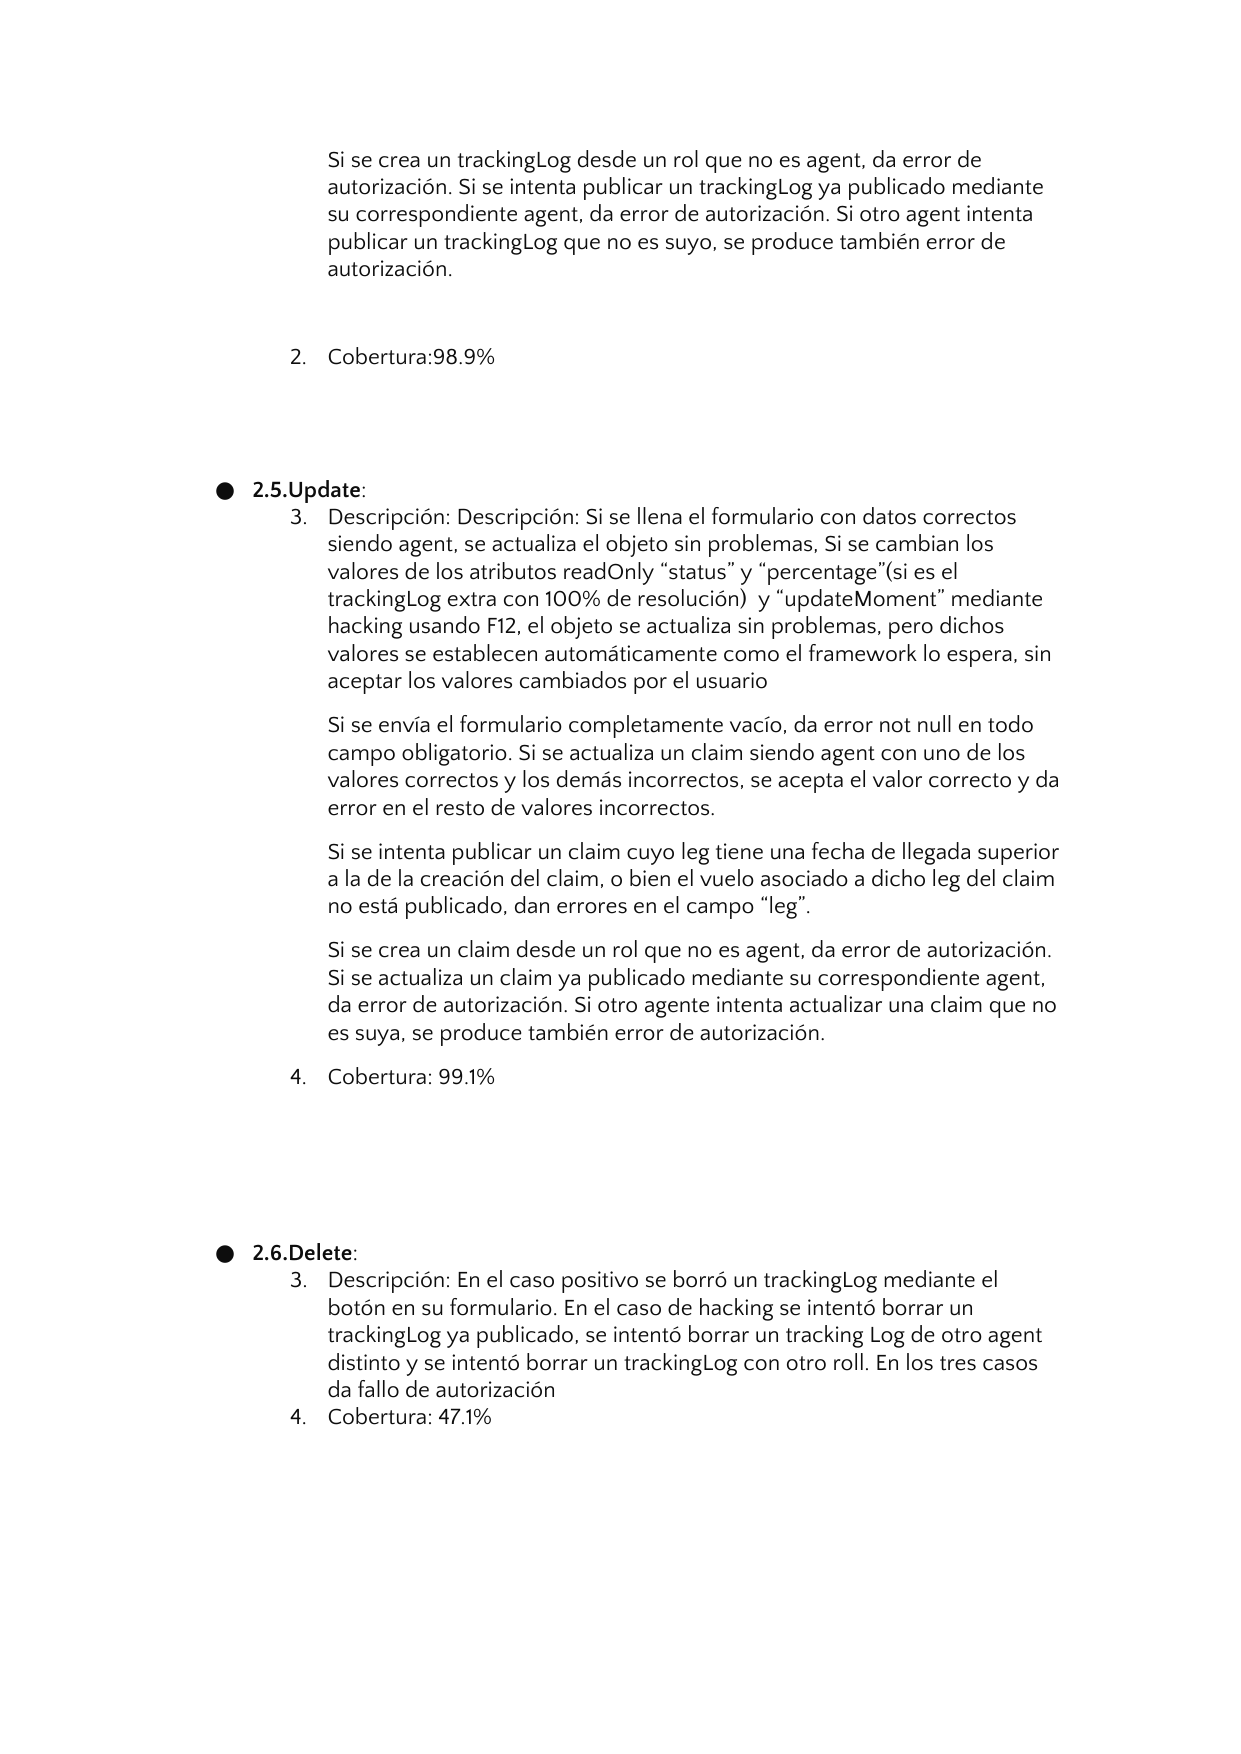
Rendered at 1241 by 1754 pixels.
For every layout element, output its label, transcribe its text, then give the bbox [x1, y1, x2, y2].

list Cobertura: 47.1% [290, 1405, 1063, 1431]
list Cobertura: 99.1% [290, 1065, 1063, 1090]
text Si se envía el formulario completamente vacío, da error not null en todo campo obligatorio. Si se actualiza un claim siendo agent con uno de los valores correctos y los demás incorrectos, se acepta el valor correcto y da error en el resto de valores incorrectos. [327, 713, 1063, 821]
list 2.6.Delete: [215, 1241, 1063, 1266]
list Descripción: En el caso positivo se borró un trackingLog mediante el botón en su formulario. En el caso de hacking se intentó borrar un trackingLog ya publicado, se intentó borrar un tracking Log de otro agent distinto y se intentó borrar un trackingLog con otro roll. En los tres casos da fallo de autorización [290, 1268, 1063, 1403]
text Si se crea un claim desde un rol que no es agent, da error de autorización. Si se actualiza un claim ya publicado mediante su correspondiente agent, da error de autorización. Si otro agente intenta actualizar una claim que no es suya, se produce también error de autorización. [327, 938, 1063, 1046]
text Si se crea un trackingLog desde un rol que no es agent, da error de autorización. Si se intenta publicar un trackingLog ya publicado mediante su correspondiente agent, da error de autorización. Si otro agent intenta publicar un trackingLog que no es suyo, se produce también error de autorización. [327, 148, 1063, 283]
text Si se intenta publicar un claim cuyo leg tiene una fecha de llegada superior a la de la creación del claim, o bien el vuelo asociado a dicho leg del claim no está publicado, dan errores en el campo “leg”. [327, 839, 1063, 920]
list Cobertura:98.9% [290, 345, 1063, 371]
list 2.5.Update: [215, 477, 1063, 503]
list Descripción: Descripción: Si se llena el formulario con datos correctos siendo agent, se actualiza el objeto sin problemas, Si se cambian los valores de los atributos readOnly “status” y “percentage”(si es el trackingLog extra con 100% de resolución) y “updateMoment” mediante hacking usando F12, el objeto se actualiza sin problemas, pero dichos valores se establecen automáticamente como el framework lo espera, sin aceptar los valores cambiados por el usuario [290, 505, 1063, 695]
